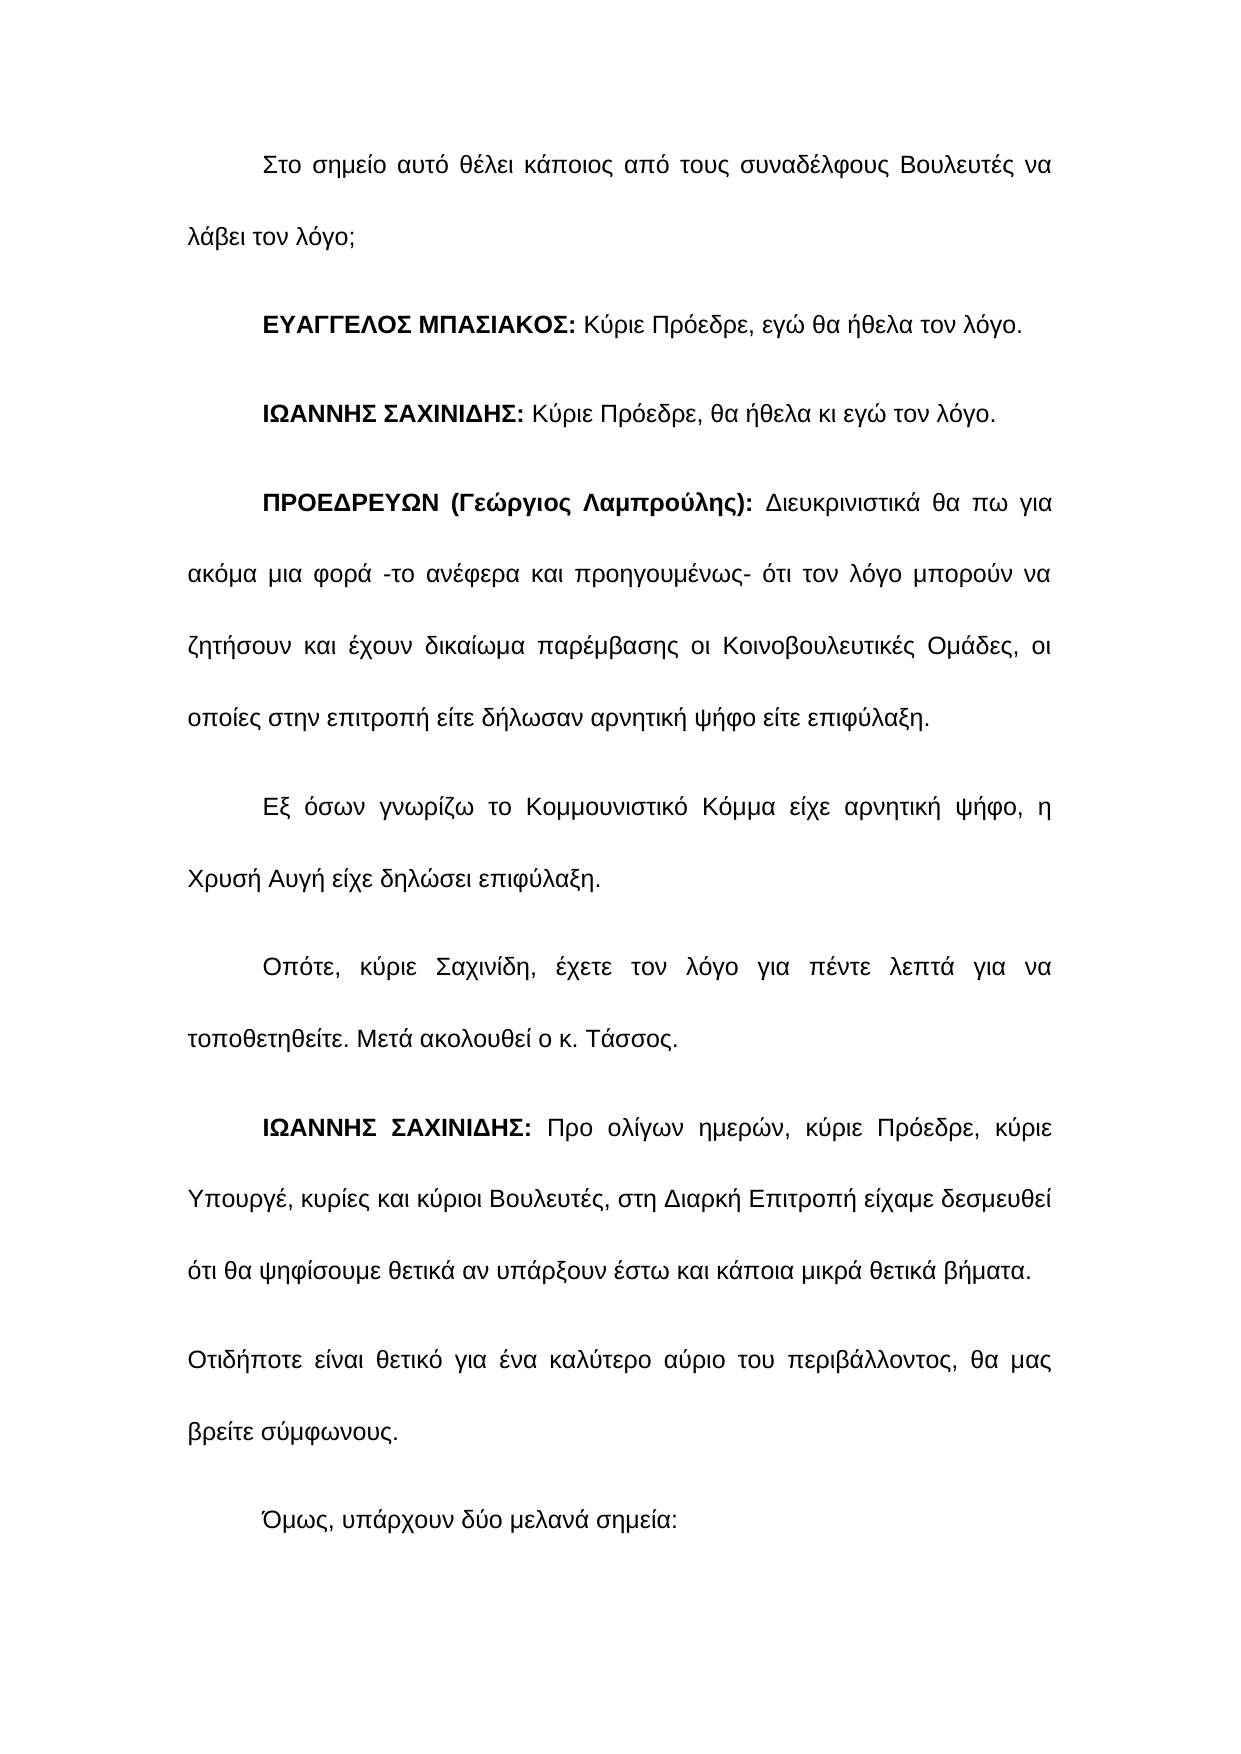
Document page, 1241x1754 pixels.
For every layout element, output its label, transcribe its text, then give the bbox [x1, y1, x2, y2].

text ΠΡΟΕΔΡΕΥΩΝ (Γεώργιος Λαμπρούλης): Διευκρινιστικά θα πω για ακόμα μια φορά -το ανέφερα και προηγουμένως- ότι τον λόγο μπορούν να ζητήσουν και έχουν δικαίωμα παρέμβασης οι Κοινοβουλευτικές Ομάδες, οι οποίες στην επιτροπή είτε δήλωσαν αρνητική ψήφο είτε επιφύλαξη. [187, 487, 1053, 732]
text Οπότε, κύριε Σαχινίδη, έχετε τον λόγο για πέντε λεπτά για να τοποθετηθείτε. Μετά ακολουθεί ο κ. Τάσσος. [187, 952, 1053, 1053]
text Οτιδήποτε είναι θετικό για ένα καλύτερο αύριο του περιβάλλοντος, θα μας βρείτε σύμφωνους. [187, 1345, 1053, 1445]
text ΕΥΑΓΓΕΛΟΣ ΜΠΑΣΙΑΚΟΣ: Κύριε Πρόεδρε, εγώ θα ήθελα τον λόγο. [187, 310, 1053, 339]
text Όμως, υπάρχουν δύο μελανά σημεία: [187, 1505, 1053, 1534]
text Στο σημείο αυτό θέλει κάποιος από τους συναδέλφους Βουλευτές να λάβει τον λόγο; [187, 150, 1053, 251]
text Εξ όσων γνωρίζω το Κομμουνιστικό Κόμμα είχε αρνητική ψήφο, η Χρυσή Αυγή είχε δηλώσει επιφύλαξη. [187, 792, 1053, 892]
text ΙΩΑΝΝΗΣ ΣΑΧΙΝΙΔΗΣ: Προ ολίγων ημερών, κύριε Πρόεδρε, κύριε Υπουργέ, κυρίες και κύριοι Βουλευτές, στη Διαρκή Επιτροπή είχαμε δεσμευθεί ότι θα ψηφίσουμε θετικά αν υπάρξουν έστω και κάποια μικρά θετικά βήματα. [187, 1112, 1053, 1285]
text ΙΩΑΝΝΗΣ ΣΑΧΙΝΙΔΗΣ: Κύριε Πρόεδρε, θα ήθελα κι εγώ τον λόγο. [187, 399, 1053, 428]
